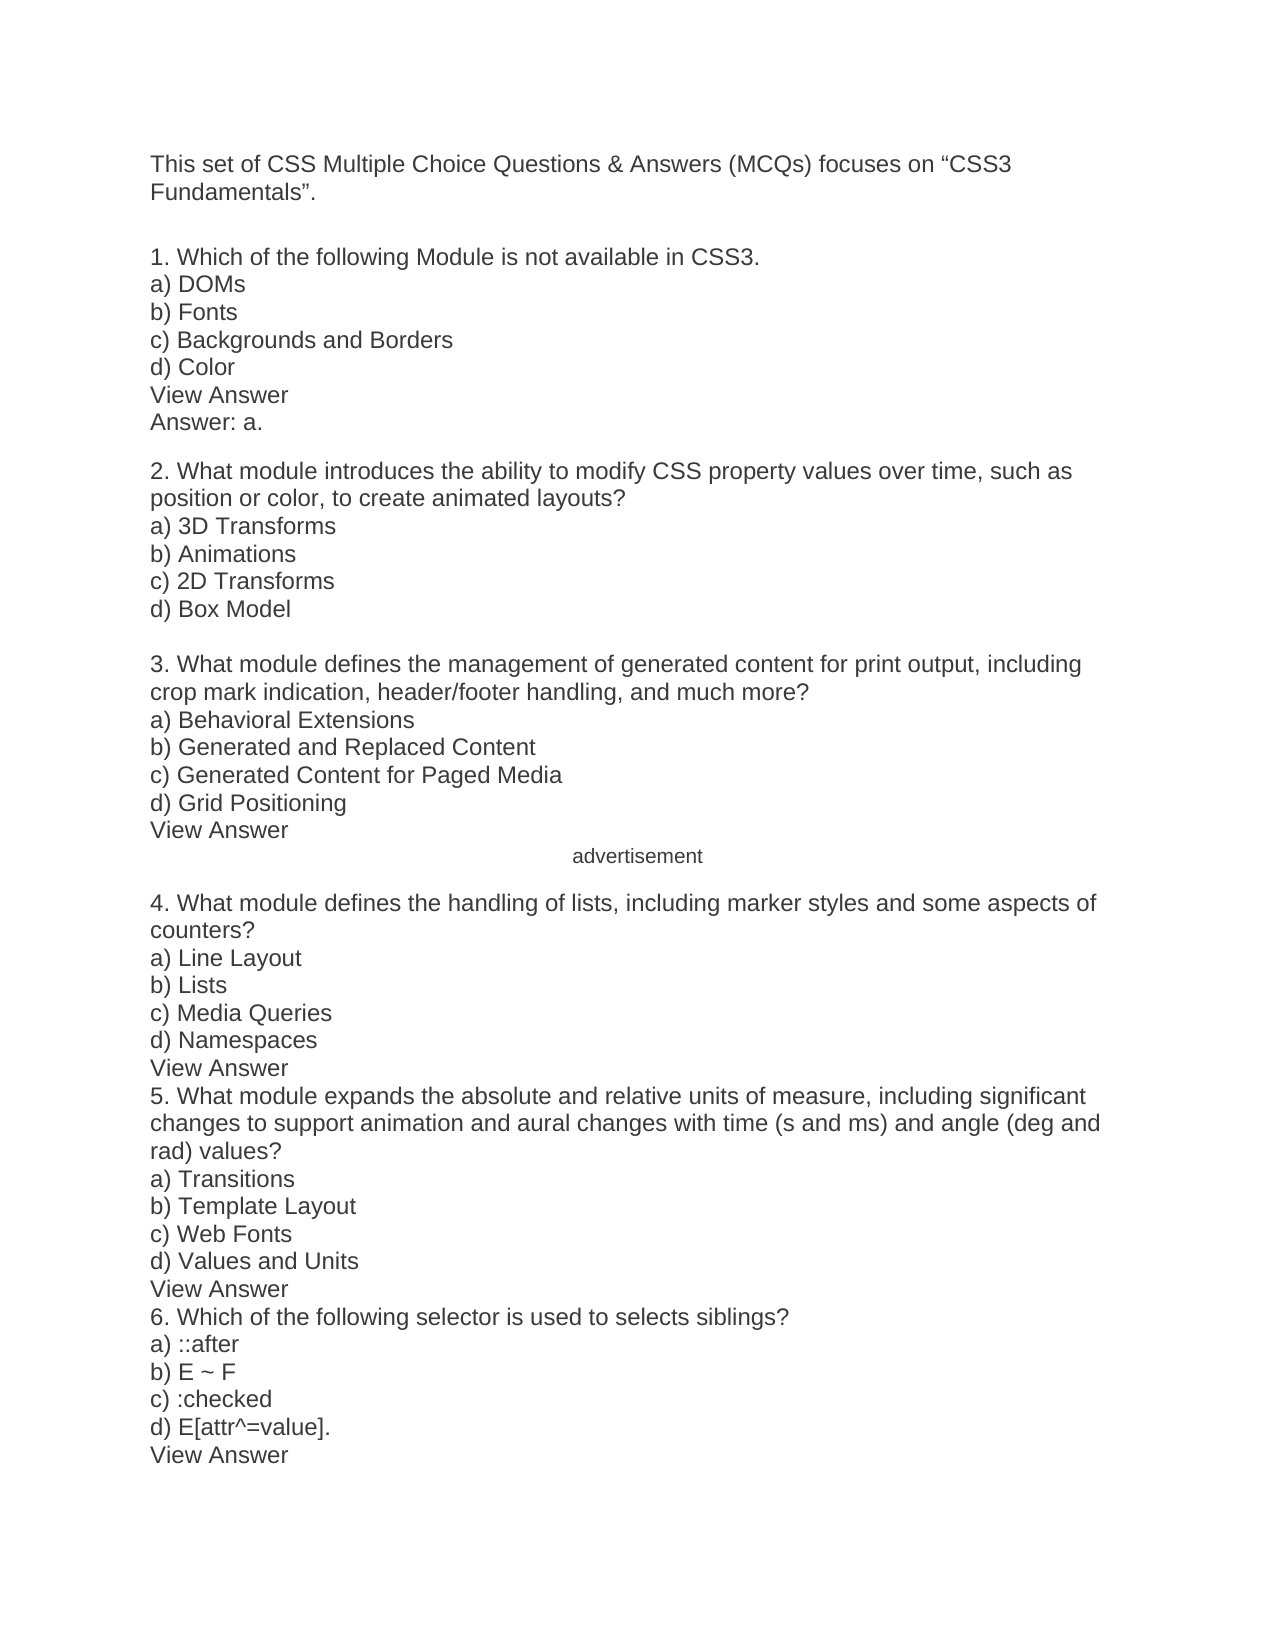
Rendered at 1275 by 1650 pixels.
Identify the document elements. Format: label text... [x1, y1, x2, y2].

text Answer: a. [150, 408, 1125, 436]
text 4. What module defines the handling of lists, including marker styles and some aspects of counters? a) Line Layout b) Lists c) Media Queries d) Namespaces View Answer [150, 888, 1125, 1082]
text 6. Which of the following selector is used to selects siblings? a) ::after b) E ~ F c) :checked d) E[attr^=value]. View Answer [150, 1302, 1125, 1468]
text 3. What module defines the management of generated content for print output, including crop mark indication, header/footer handling, and much more? a) Behavioral Extensions b) Generated and Replaced Content c) Generated Content for Paged Media d) Grid Positioning View Answer [150, 650, 1125, 844]
text advertisement [150, 844, 1125, 868]
text 2. What module introduces the ability to modify CSS property values over time, such as position or color, to create animated layouts? a) 3D Transforms b) Animations c) 2D Transforms d) Box Model [150, 457, 1125, 650]
text This set of CSS Multiple Choice Questions & Answers (MCQs) focuses on “CSS3 Fundamentals”. [150, 150, 1125, 205]
text 1. Which of the following Module is not available in CSS3. a) DOMs b) Fonts c) Backgrounds and Borders d) Color View Answer [150, 243, 1125, 408]
text 5. What module expands the absolute and relative units of measure, including significant changes to support animation and aural changes with time (s and ms) and angle (deg and rad) values? a) Transitions b) Template Layout c) Web Fonts d) Values and Units View Answer [150, 1082, 1125, 1302]
